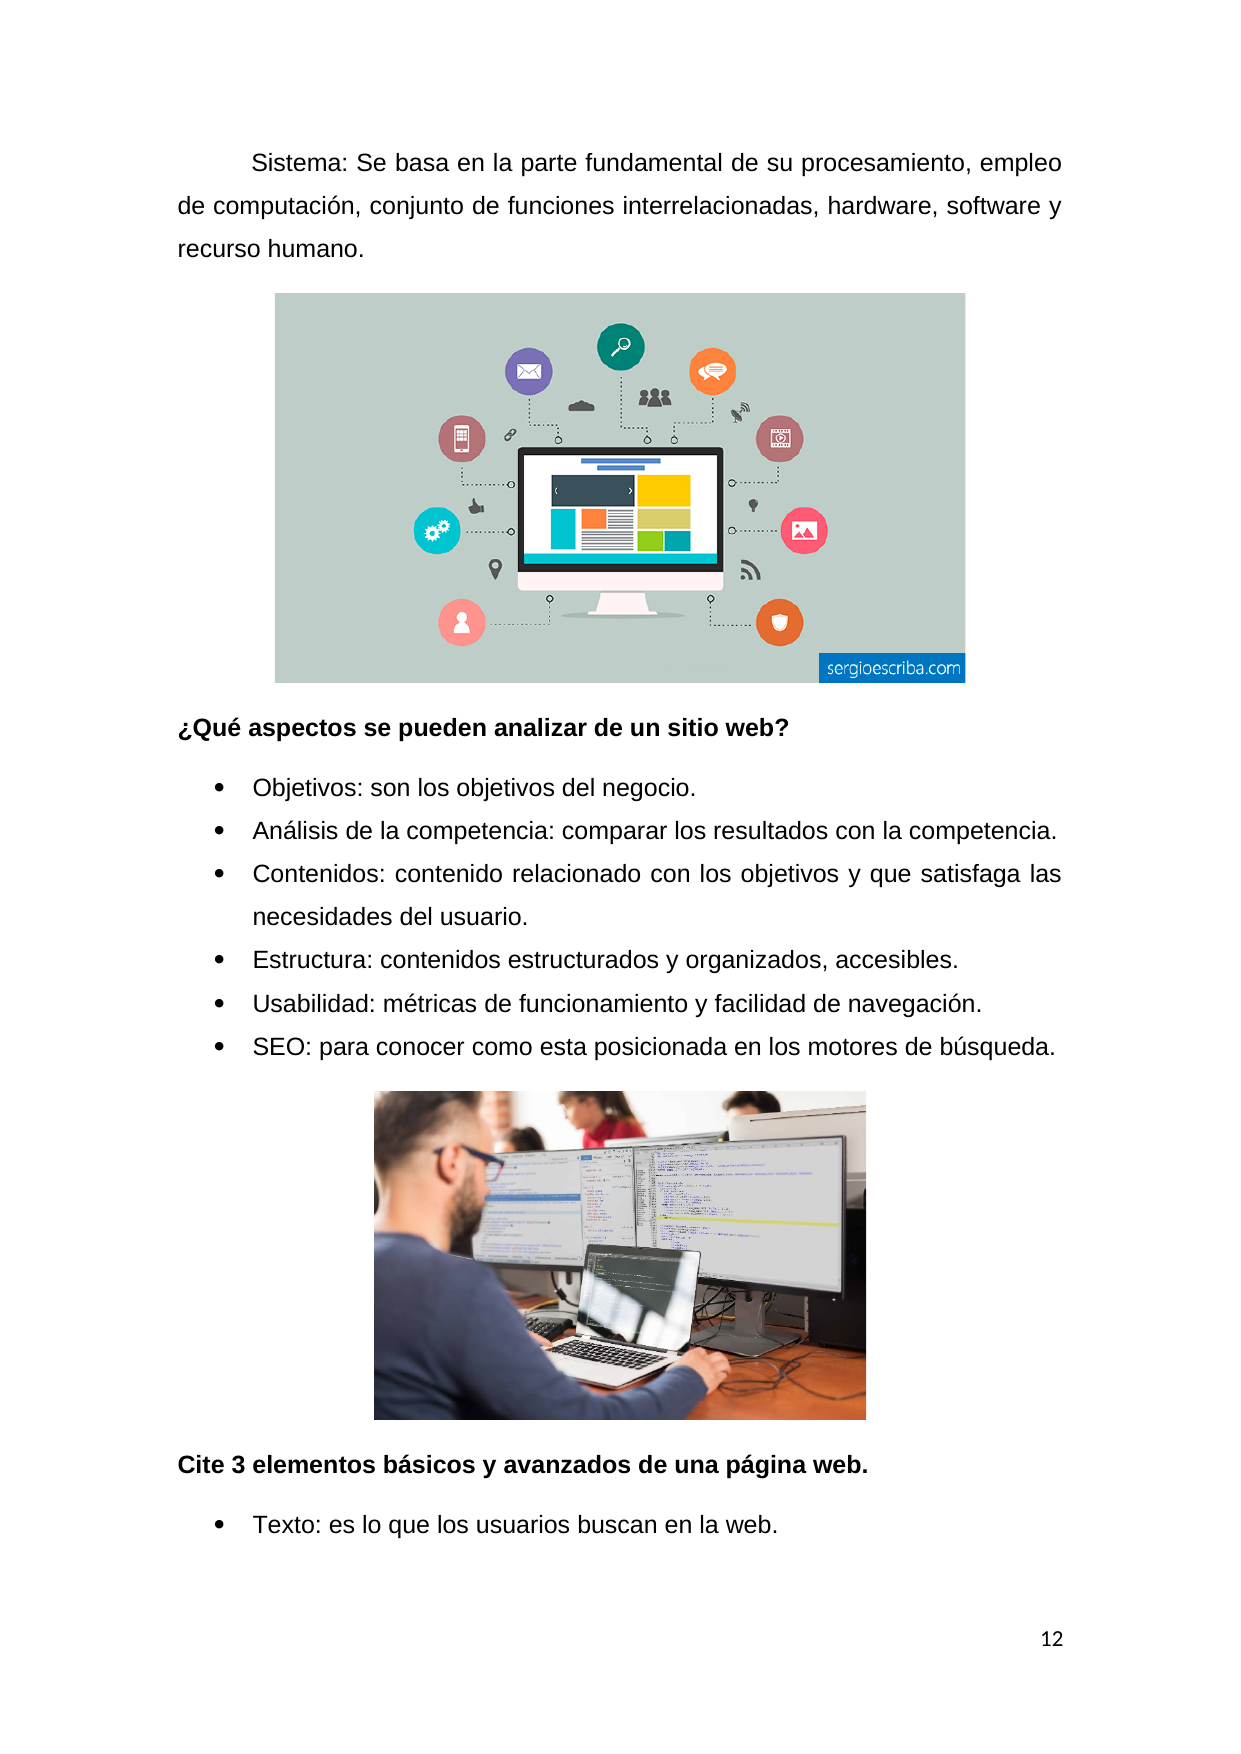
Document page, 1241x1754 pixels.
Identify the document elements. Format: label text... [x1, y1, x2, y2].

list SEO: para conocer como esta posicionada en los motores de búsqueda. [215, 1032, 1063, 1061]
picture [374, 1091, 867, 1420]
list Usabilidad: métricas de funcionamiento y facilidad de navegación. [215, 989, 1063, 1017]
picture [274, 293, 966, 683]
list Contenidos: contenido relacionado con los objetivos y que satisfaga las necesidades del usuario. [215, 859, 1063, 931]
text Sistema: Se basa en la parte fundamental de su procesamiento, empleo de computación, conjunto de funciones interrelacionadas, hardware, software y recurso humano. [177, 148, 1063, 263]
text ¿Qué aspectos se pueden analizar de un sitio web? [177, 713, 1063, 742]
list Objetivos: son los objetivos del negocio. [215, 773, 1063, 801]
text Cite 3 elementos básicos y avanzados de una página web. [177, 1451, 1063, 1479]
list Estructura: contenidos estructurados y organizados, accesibles. [215, 945, 1063, 974]
list Análisis de la competencia: comparar los resultados con la competencia. [215, 816, 1063, 845]
list Texto: es lo que los usuarios buscan en la web. [215, 1510, 1063, 1539]
